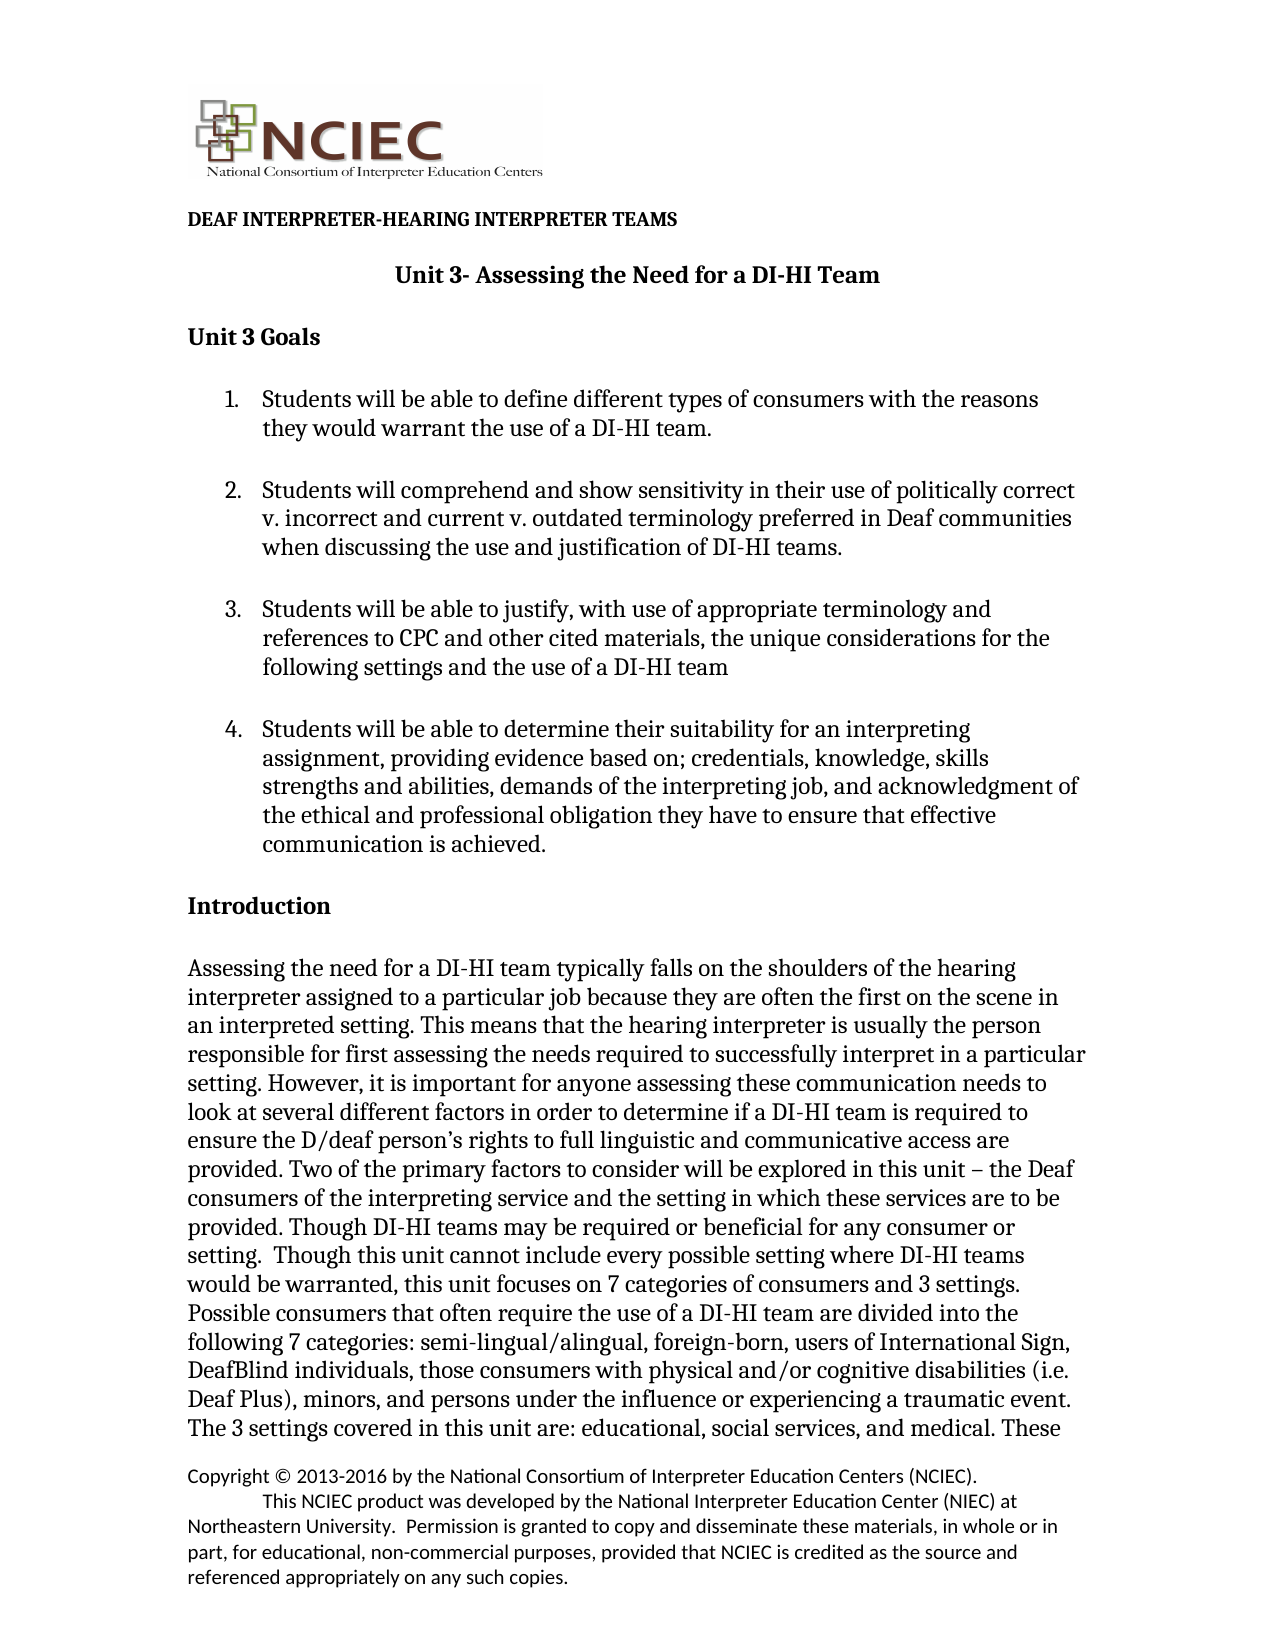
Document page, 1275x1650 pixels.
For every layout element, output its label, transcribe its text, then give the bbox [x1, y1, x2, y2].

text Unit 3- Assessing the Need for a DI-HI Team [187, 261, 1087, 289]
list Students will be able to justify, with use of appropriate terminology and references to CPC and other cited materials, the unique considerations for the following settings and the use of a DI-HI team [225, 595, 1087, 681]
list Students will comprehend and show sensitivity in their use of politically correct v. incorrect and current v. outdated terminology preferred in Deaf communities when discussing the use and justification of DI-HI teams. [225, 476, 1087, 562]
picture [187, 84, 543, 179]
list Students will be able to determine their suitability for an interpreting assignment, providing evidence based on; credentials, knowledge, skills strengths and abilities, demands of the interpreting job, and acknowledgment of the ethical and professional obligation they have to ensure that effective communication is achieved. [225, 715, 1087, 858]
list Students will be able to define different types of consumers with the reasons they would warrant the use of a DI-HI team. [225, 385, 1087, 442]
text Introduction [187, 892, 1087, 921]
text DEAF INTERPRETER-HEARING INTERPRETER TEAMS [187, 207, 1087, 231]
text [187, 954, 1087, 1443]
text Unit 3 Goals [187, 323, 1087, 351]
